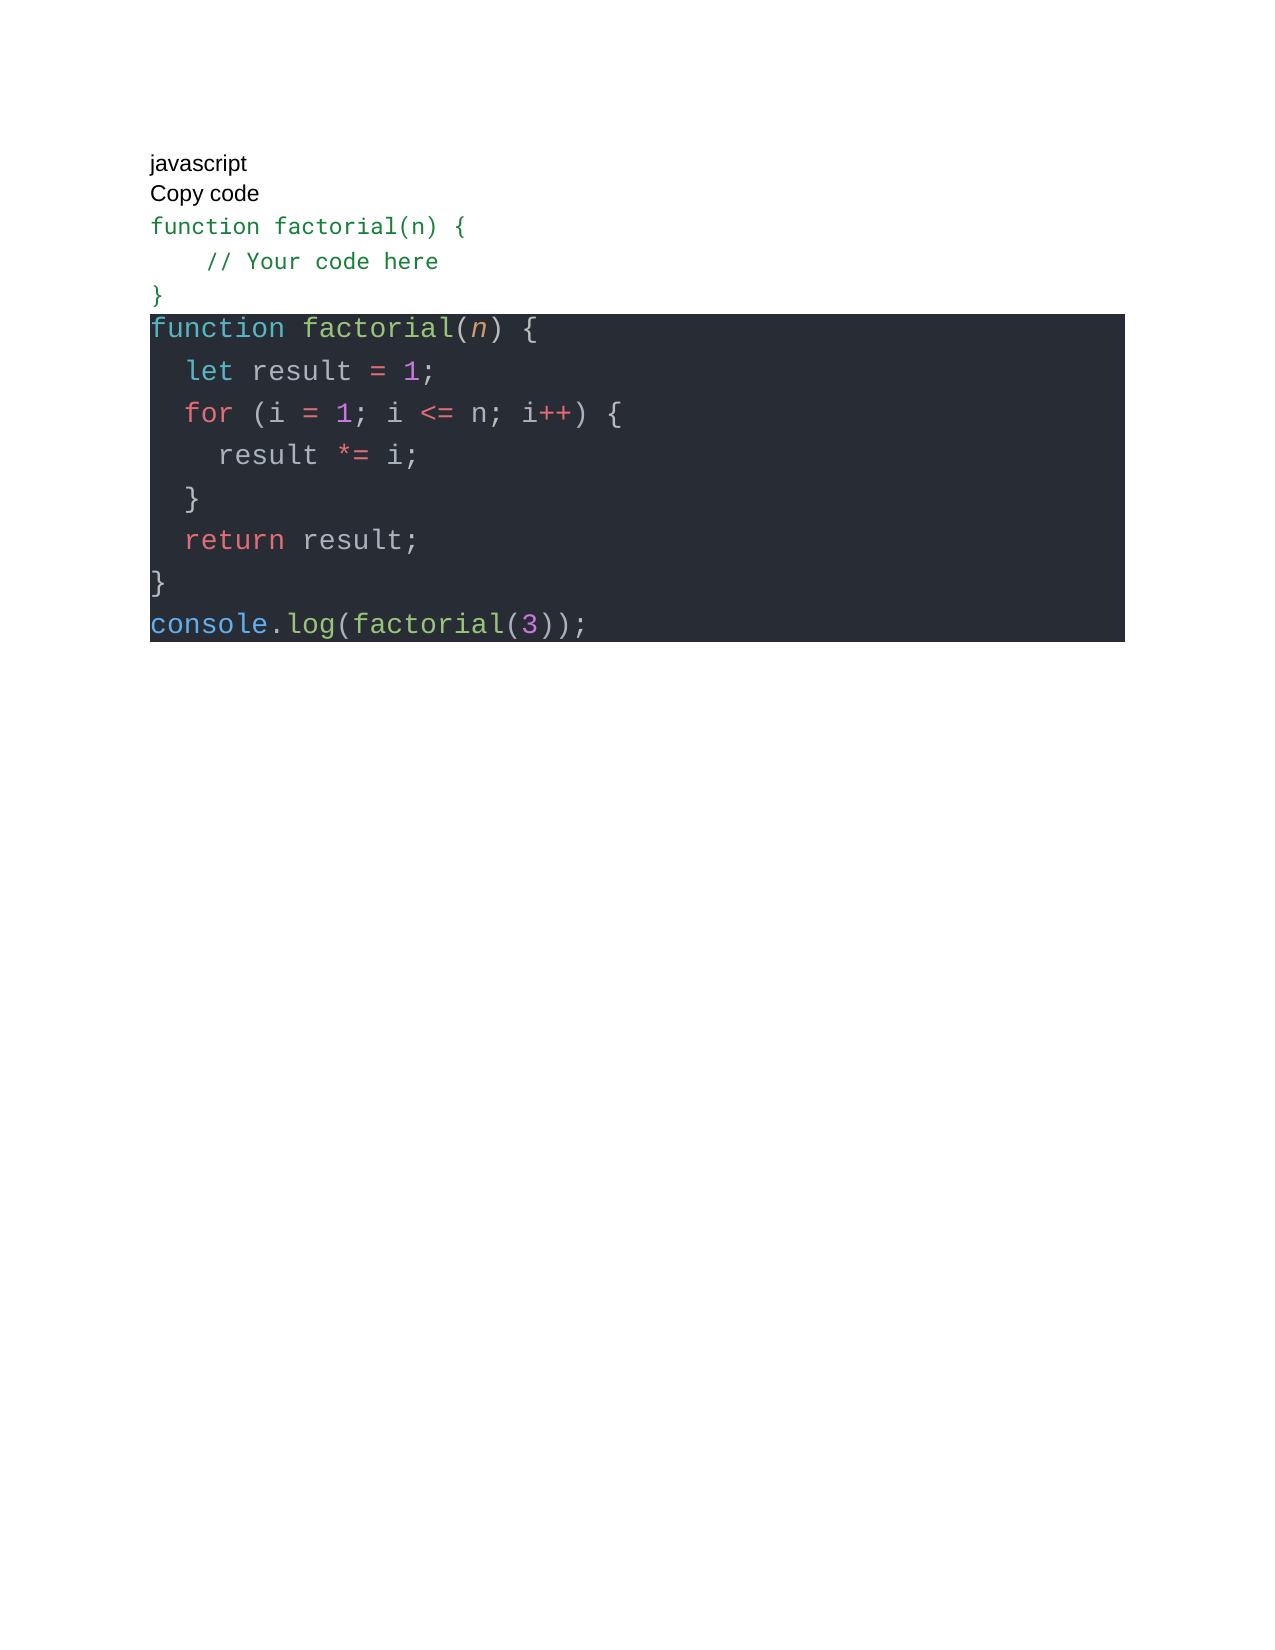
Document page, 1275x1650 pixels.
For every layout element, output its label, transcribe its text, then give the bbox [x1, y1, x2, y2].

text } [150, 280, 1125, 310]
text for (i = 1; i <= n; i++) { [150, 399, 1125, 431]
text return result; [150, 526, 1125, 558]
text } [150, 568, 1125, 600]
text result *= i; [150, 441, 1125, 473]
text javascript [150, 150, 1125, 176]
text Copy code [150, 180, 1125, 207]
text let result = 1; [150, 357, 1125, 389]
text // Your code here [150, 245, 1125, 275]
text } [150, 484, 1125, 516]
text console.log(factorial(3)); [150, 611, 1125, 642]
text function factorial(n) { [150, 314, 1125, 346]
text function factorial(n) { [150, 210, 1125, 241]
